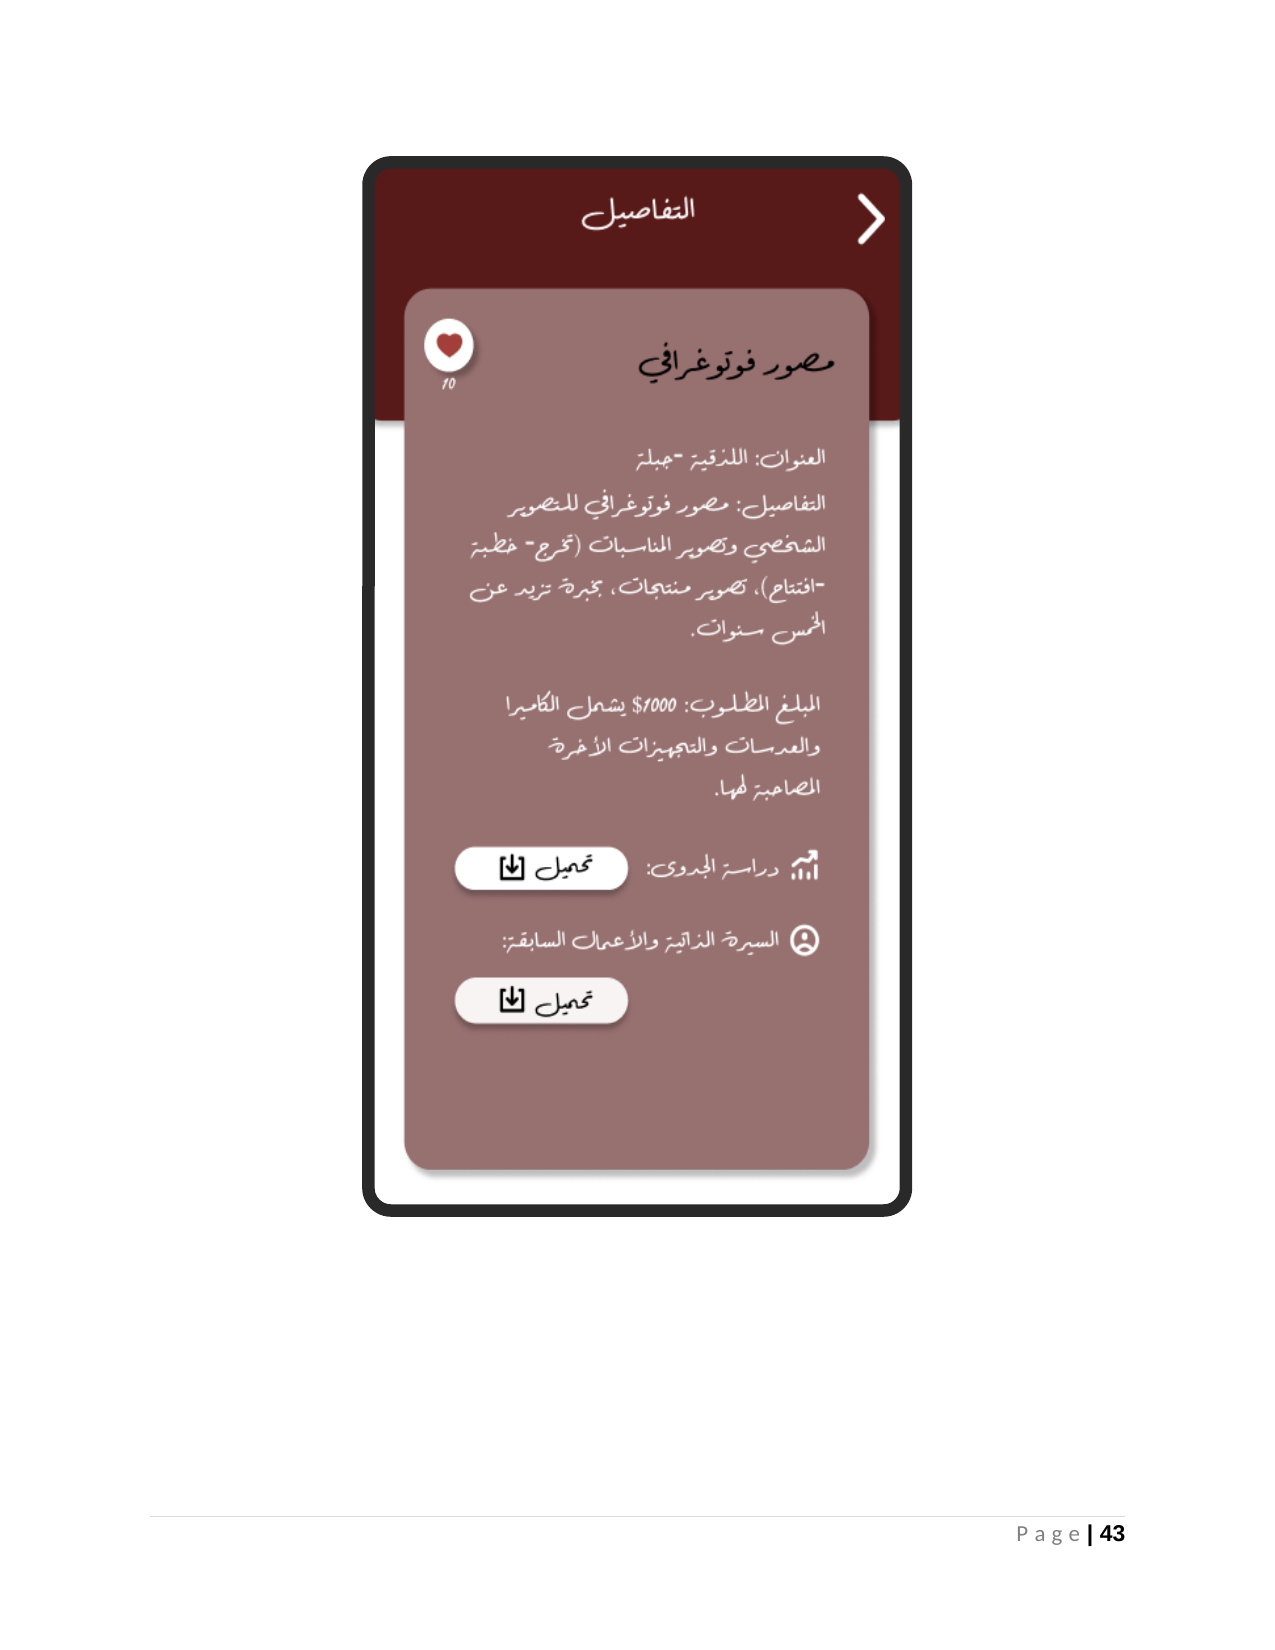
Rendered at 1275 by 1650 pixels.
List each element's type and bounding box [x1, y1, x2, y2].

picture [375, 169, 899, 1204]
